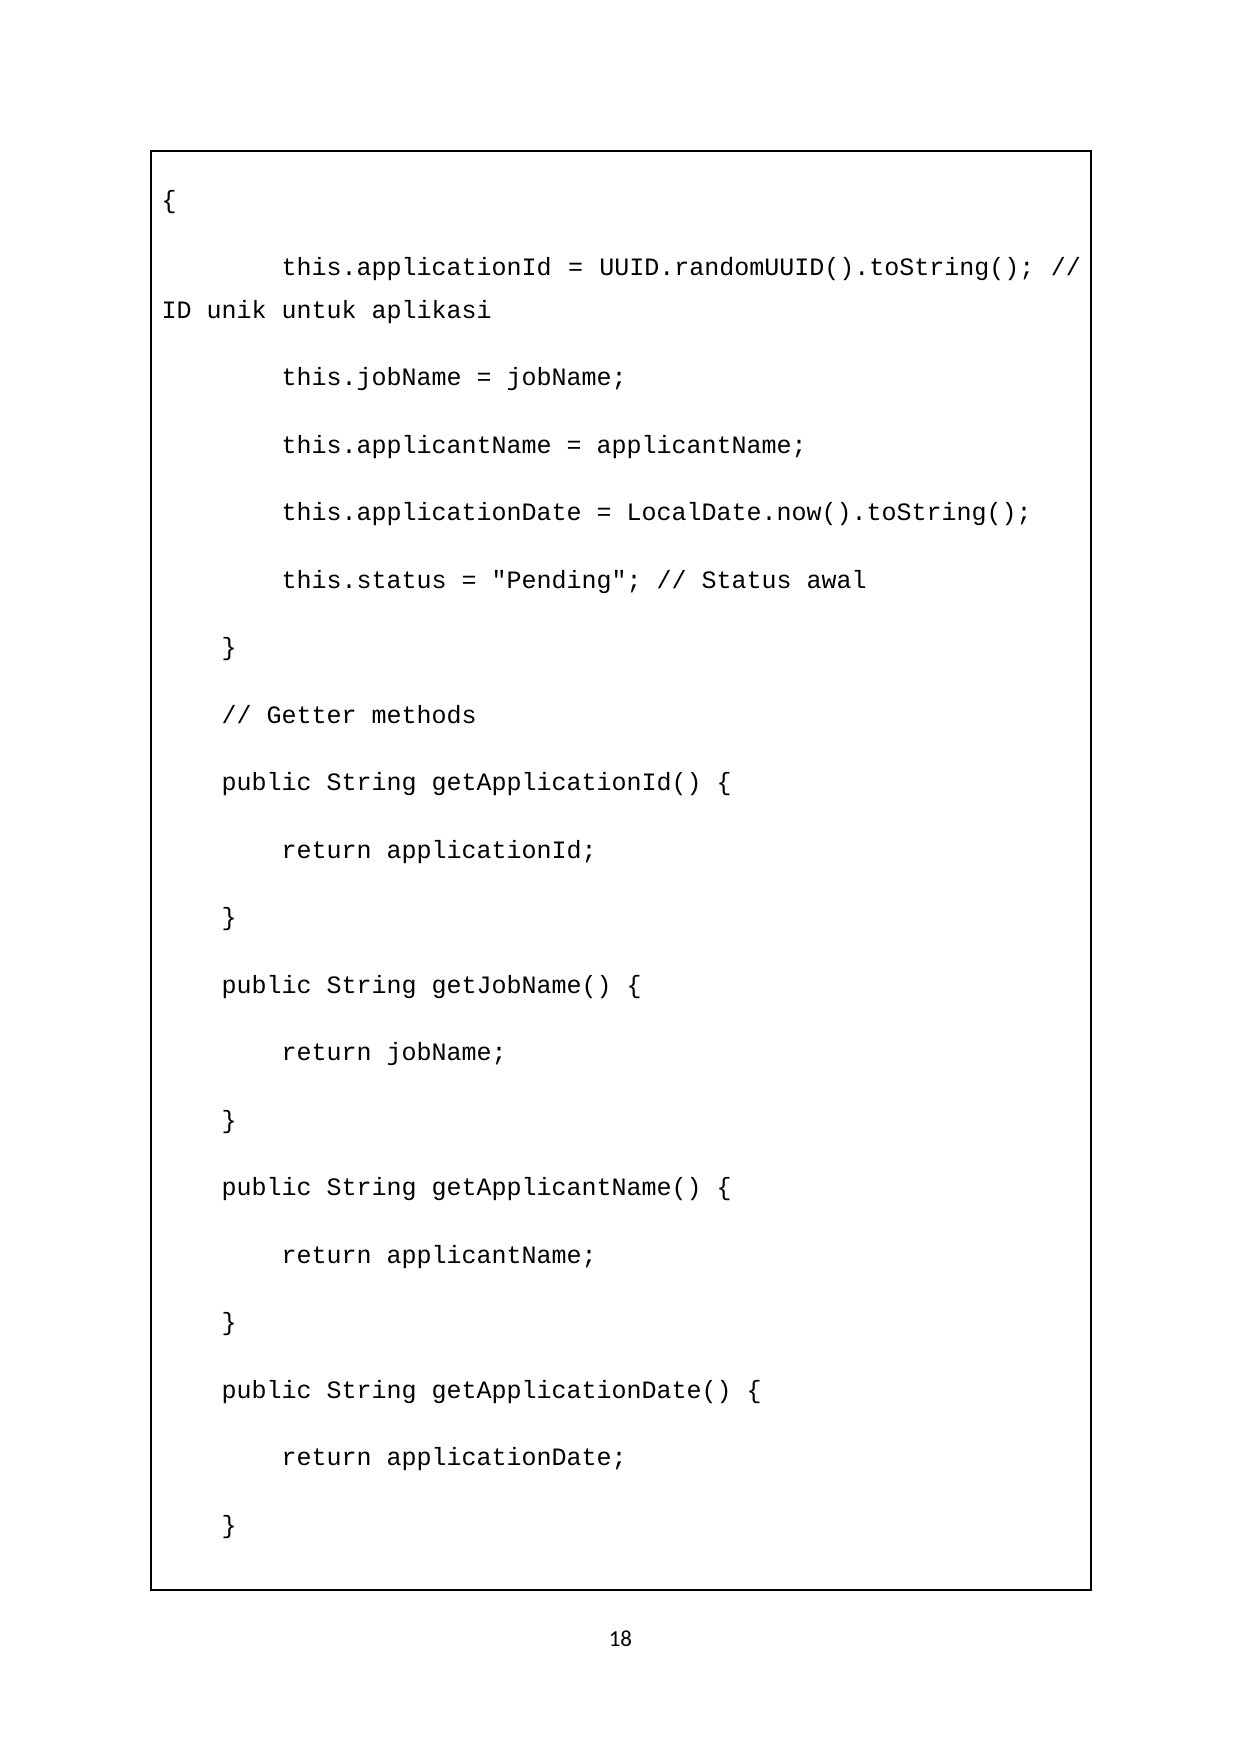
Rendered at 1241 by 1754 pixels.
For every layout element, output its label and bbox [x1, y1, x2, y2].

table_header [152, 152, 1090, 1589]
